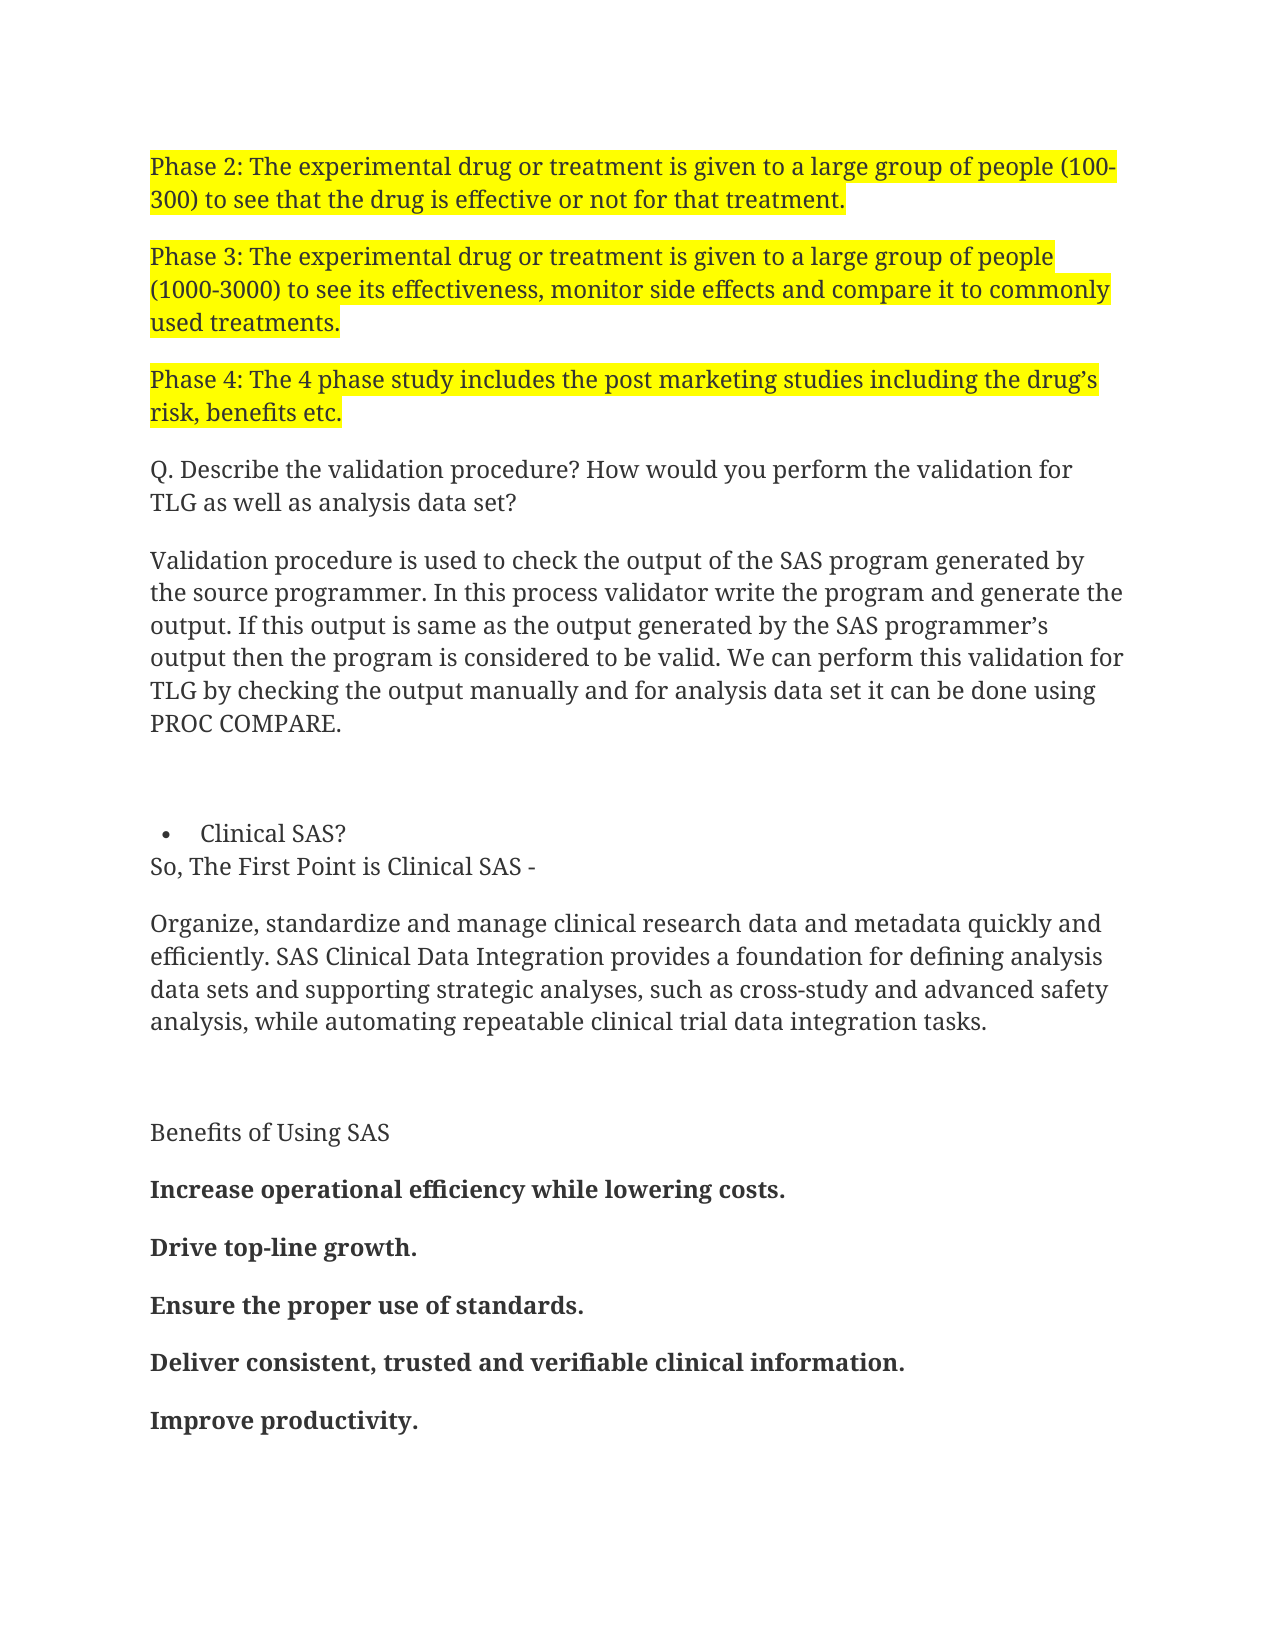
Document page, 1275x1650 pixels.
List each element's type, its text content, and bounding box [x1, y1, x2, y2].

text Deliver consistent, trusted and verifiable clinical information. [150, 1346, 1125, 1379]
text Phase 2: The experimental drug or treatment is given to a large group of people (100-300) to see that the drug is effective or not for that treatment. [846, 150, 1125, 215]
list Clinical SAS? [162, 817, 1075, 850]
text Drive top-line growth. [150, 1231, 1125, 1263]
text So, The First Point is Clinical SAS - [150, 850, 1125, 882]
text Validation procedure is used to check the output of the SAS program generated by the source programmer. In this process validator write the program and generate the output. If this output is same as the output generated by the SAS programmer’s output then the program is considered to be valid. We can perform this validation for TLG by checking the output manually and for analysis data set it can be done using PROC COMPARE. [150, 543, 1125, 739]
text Benefits of Using SAS [150, 1116, 1125, 1148]
text Organize, standardize and manage clinical research data and metadata quickly and efficiently. SAS Clinical Data Integration provides a foundation for defining analysis data sets and supporting strategic analyses, such as cross-study and advanced safety analysis, while automating repeatable clinical trial data integration tasks. [150, 907, 1125, 1038]
text Q. Describe the validation procedure? How would you perform the validation for TLG as well as analysis data set? [150, 453, 1125, 518]
text Phase 3: The experimental drug or treatment is given to a large group of people (1000-3000) to see its effectiveness, monitor side effects and compare it to commonly used treatments. [340, 240, 1125, 338]
text Improve productivity. [150, 1404, 1125, 1436]
text Increase operational efficiency while lowering costs. [150, 1173, 1125, 1206]
text Ensure the proper use of standards. [150, 1288, 1125, 1321]
text Phase 4: The 4 phase study includes the post marketing studies including the drug’s risk, benefits etc. [342, 363, 1125, 428]
